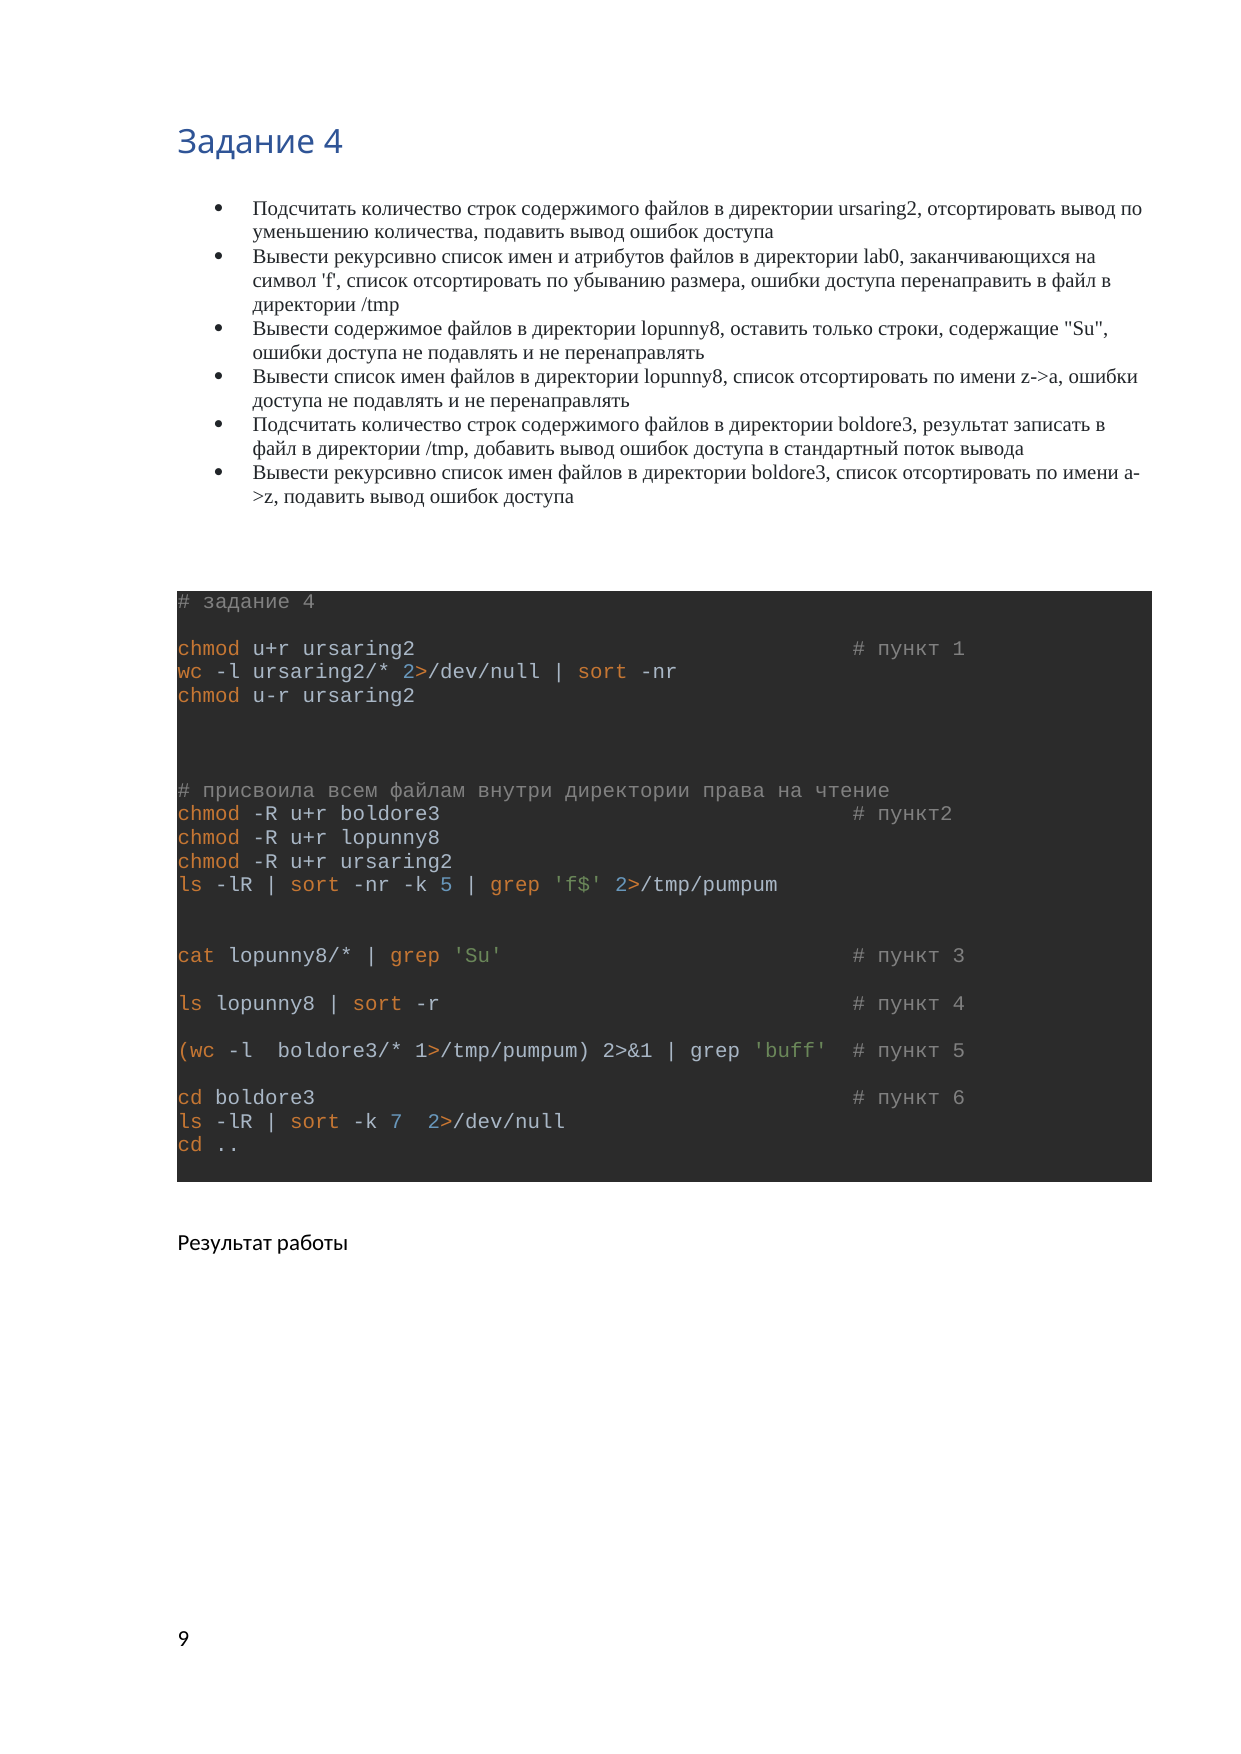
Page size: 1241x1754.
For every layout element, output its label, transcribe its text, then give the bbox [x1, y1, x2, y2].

list Подсчитать количество строк содержимого файлов в директории ursaring2, отсортировать вывод по уменьшению количества, подавить вывод ошибок доступа [215, 195, 1152, 243]
list Подсчитать количество строк содержимого файлов в директории boldore3, результат записать в файл в директории /tmp, добавить вывод ошибок доступа в стандартный поток вывода [215, 412, 1152, 460]
text Результат работы [177, 1228, 1152, 1256]
list Вывести содержимое файлов в директории lopunny8, оставить только строки, содержащие "Su", ошибки доступа не подавлять и не перенаправлять [215, 316, 1152, 364]
text # присвоила всем файлам внутри директории права на чтение chmod -R u+r boldore3 # пункт2 chmod -R u+r lopunny8 chmod -R u+r ursaring2 ls -lR | sort -nr -k 5 | grep 'f$' 2>/tmp/pumpum cat lopunny8/* | grep 'Su' # пункт 3 ls lopunny8 | sort -r # пункт 4 (wc -l boldore3/* 1>/tmp/pumpum) 2>&1 | grep 'buff' # пункт 5 cd boldore3 # пункт 6 ls -lR | sort -k 7 2>/dev/null cd .. [177, 756, 1152, 1158]
list Вывести список имен файлов в директории lopunny8, список отсортировать по имени z->a, ошибки доступа не подавлять и не перенаправлять [215, 364, 1152, 412]
list Вывести рекурсивно список имен и атрибутов файлов в директории lab0, заканчивающихся на символ 'f', список отсортировать по убыванию размера, ошибки доступа перенаправить в файл в директории /tmp [215, 243, 1152, 316]
list Вывести рекурсивно список имен файлов в директории boldore3, список отсортировать по имени a->z, подавить вывод ошибок доступа [215, 460, 1152, 508]
text # задание 4 chmod u+r ursaring2 # пункт 1 wc -l ursaring2/* 2>/dev/null | sort -nr chmod u-r ursaring2 [177, 591, 1152, 732]
subtitle Задание 4 [177, 118, 1152, 163]
